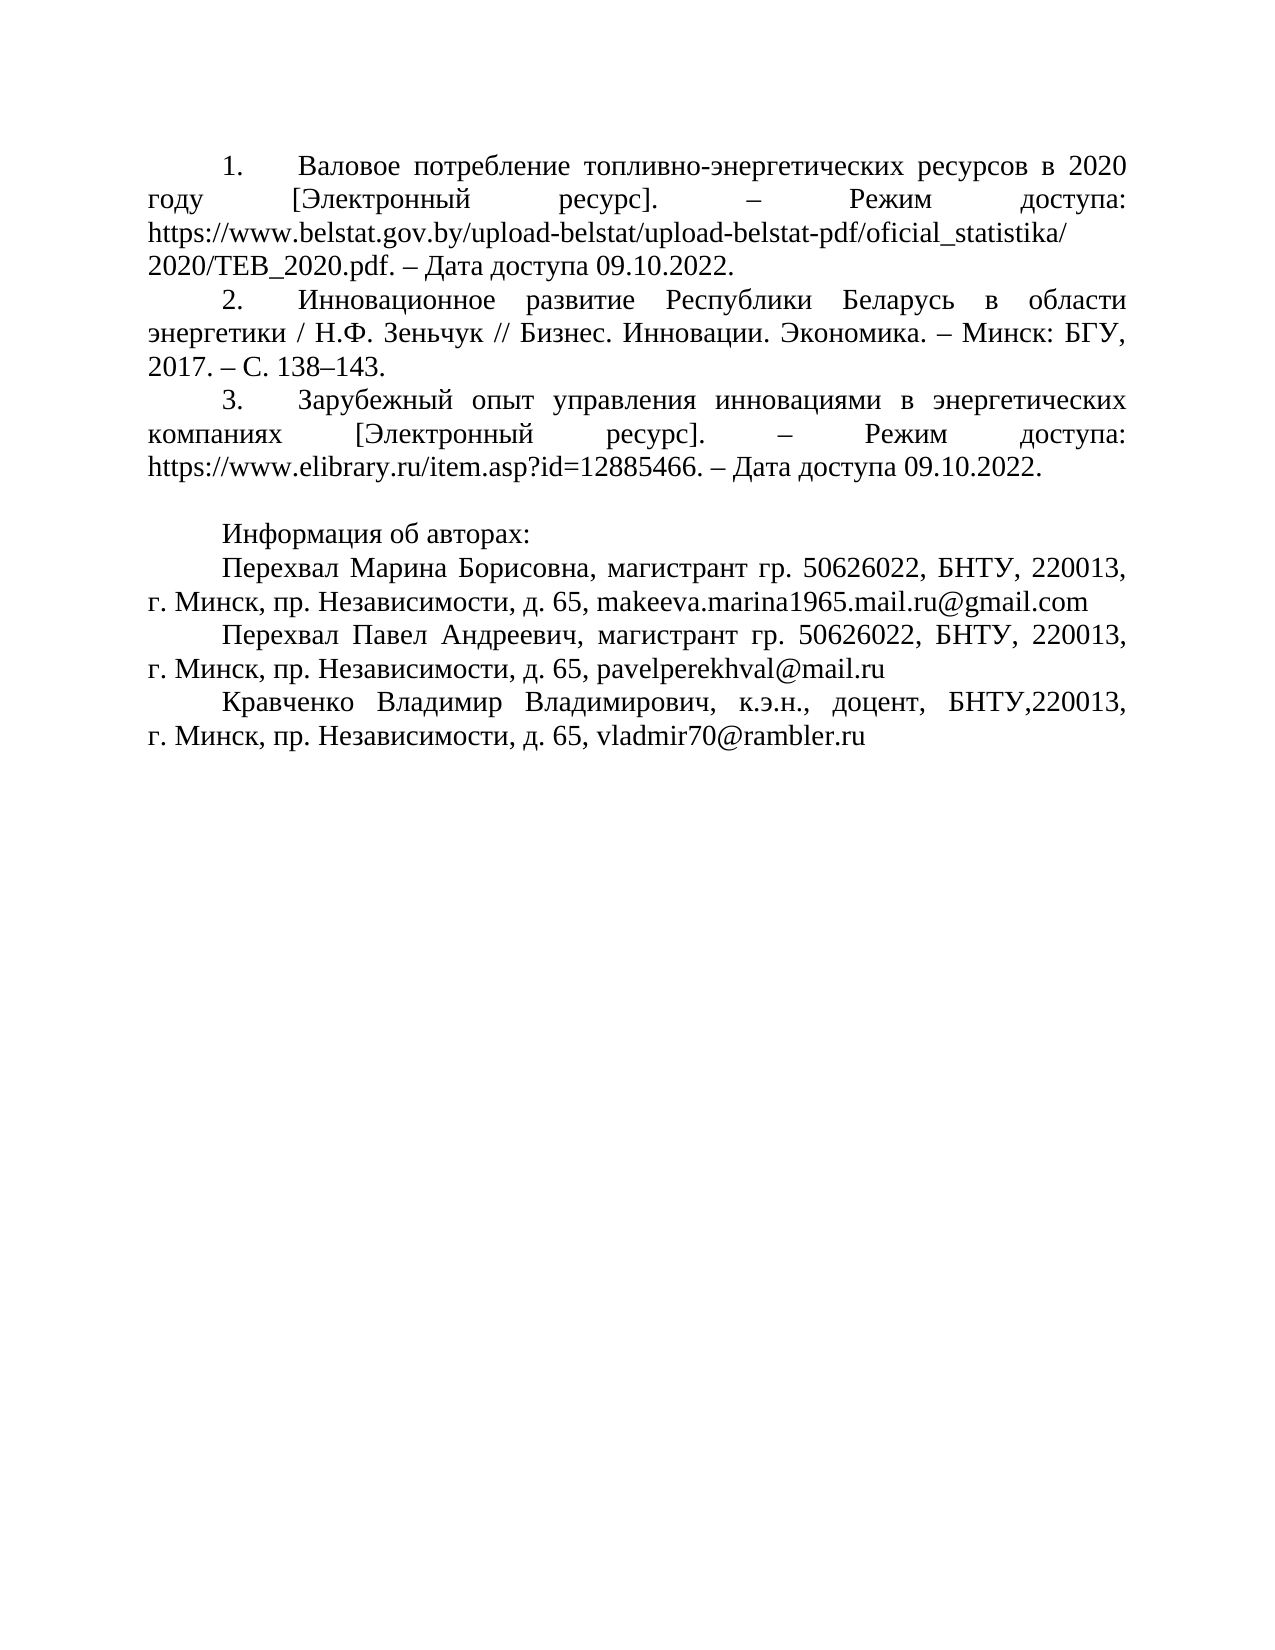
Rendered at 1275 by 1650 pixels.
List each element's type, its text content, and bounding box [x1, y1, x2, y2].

text Перехвал Павел Андреевич, магистрант гр. 50626022, БНТУ, 220013, г. Минск, пр. Независимости, д. 65, pavelperekhval@mail.ru [148, 617, 1127, 684]
text Информация об авторах: [148, 517, 1127, 550]
list Инновационное развитие Республики Беларусь в области энергетики / Н.Ф. Зеньчук // Бизнес. Инновации. Экономика. – Минск: БГУ, 2017. – С. 138–143. [148, 282, 1127, 382]
text Кравченко Владимир Владимирович, к.э.н., доцент, БНТУ,220013, г. Минск, пр. Независимости, д. 65, vladmir70@rambler.ru [148, 684, 1127, 751]
list Зарубежный опыт управления инновациями в энергетических компаниях [Электронный ресурс]. – Режим доступа: https://www.elibrary.ru/item.asp?id=12885466. – Дата доступа 09.10.2022. [148, 382, 1127, 483]
text Перехвал Марина Борисовна, магистрант гр. 50626022, БНТУ, 220013, г. Минск, пр. Независимости, д. 65, makeeva.marina1965.mail.ru@gmail.com [148, 550, 1127, 617]
list Валовое потребление топливно-энергетических ресурсов в 2020 году [Электронный ресурс]. – Режим доступа: https://www.belstat.gov.by/upload-belstat/upload-belstat-pdf/oficial_statistika/2020/TEB_2020.pdf. – Дата доступа 09.10.2022. [148, 148, 1127, 282]
